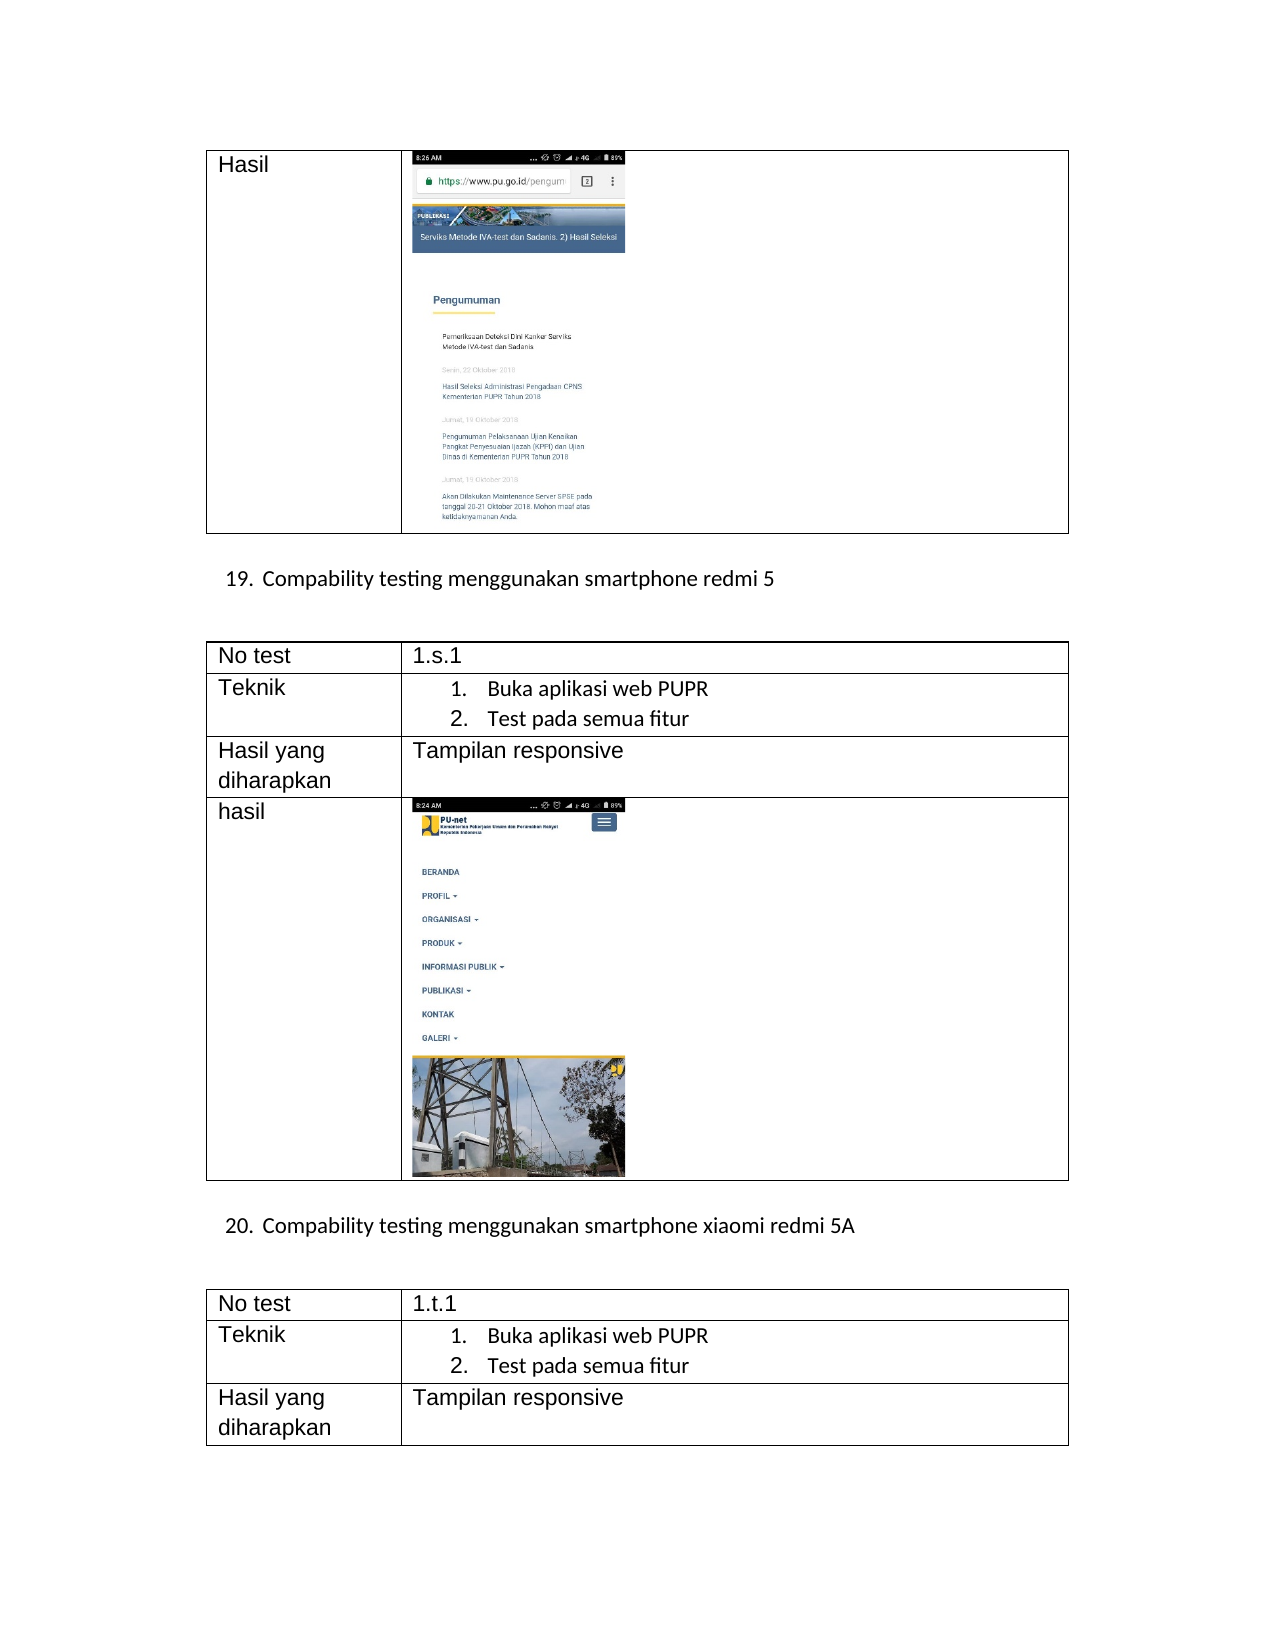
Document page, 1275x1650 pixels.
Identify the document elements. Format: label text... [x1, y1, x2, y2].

table_cell hasil [207, 798, 401, 1180]
table_header 1.s.1 [402, 643, 1068, 673]
table_cell Hasil yang diharapkan [207, 1384, 401, 1444]
table_cell [402, 151, 1068, 533]
table_cell Teknik [207, 1321, 401, 1383]
picture [412, 151, 625, 530]
table_cell Hasil [207, 151, 401, 533]
table_cell Hasil yang diharapkan [207, 737, 401, 797]
table_cell Tampilan responsive [402, 1384, 1068, 1444]
table_header No test [207, 643, 401, 673]
table_cell [402, 798, 1068, 1180]
list Compability testing menggunakan smartphone xiaomi redmi 5A [225, 1212, 1125, 1240]
table_header No test [207, 1290, 401, 1320]
table_cell Buka aplikasi web PUPR Test pada semua fitur [402, 1321, 1068, 1383]
list Compability testing menggunakan smartphone redmi 5 [225, 564, 1125, 592]
table_cell Tampilan responsive [402, 737, 1068, 797]
table_header 1.t.1 [402, 1290, 1068, 1320]
table_cell Teknik [207, 674, 401, 736]
table_cell Buka aplikasi web PUPR Test pada semua fitur [402, 674, 1068, 736]
picture [412, 798, 625, 1177]
